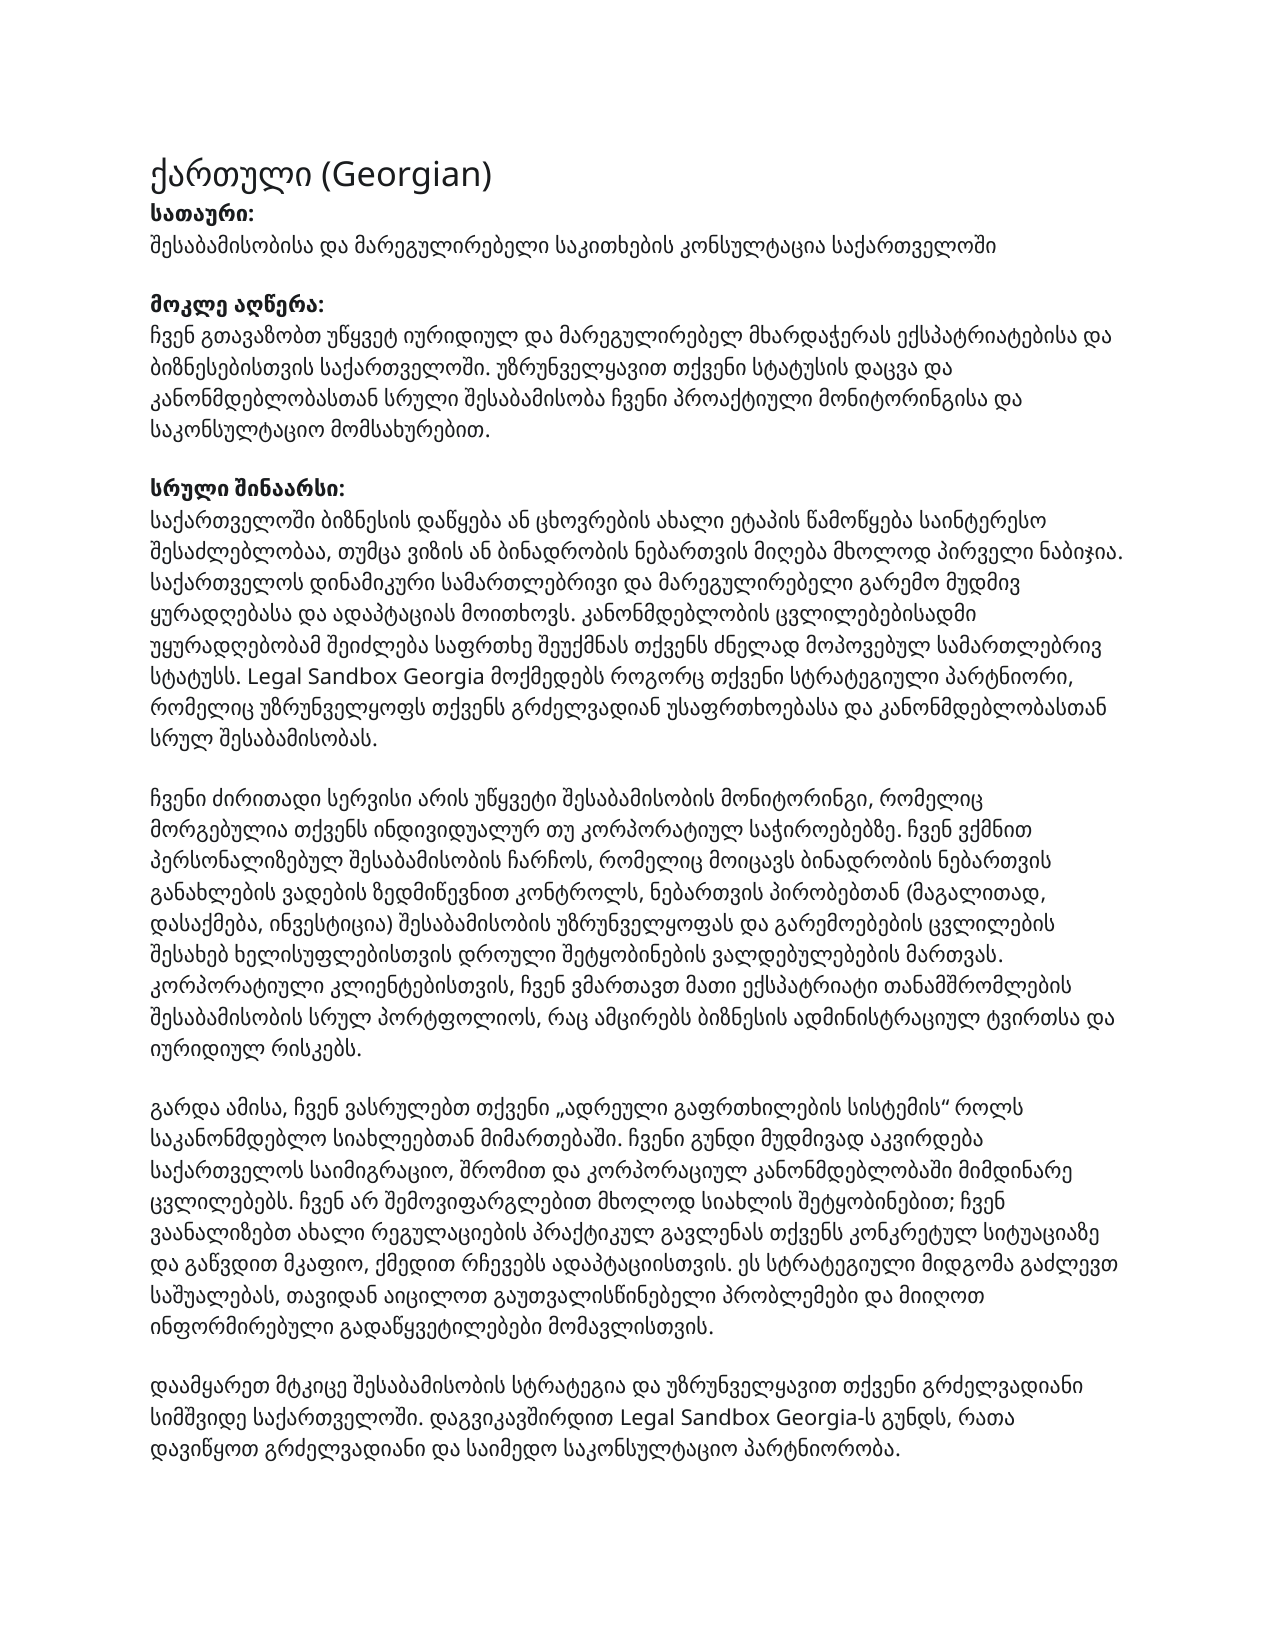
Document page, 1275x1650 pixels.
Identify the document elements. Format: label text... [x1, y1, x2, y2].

subtitle ქართული (Georgian) [150, 150, 1125, 197]
text მოკლე აღწერა: ჩვენ გთავაზობთ უწყვეტ იურიდიულ და მარეგულირებელ მხარდაჭერას ექსპატრიატებისა და ბიზნესებისთვის საქართველოში. უზრუნველყავით თქვენი სტატუსის დაცვა და კანონმდებლობასთან სრული შესაბამისობა ჩვენი პროაქტიული მონიტორინგისა და საკონსულტაციო მომსახურებით. [150, 287, 1125, 444]
text სრული შინაარსი: საქართველოში ბიზნესის დაწყება ან ცხოვრების ახალი ეტაპის წამოწყება საინტერესო შესაძლებლობაა, თუმცა ვიზის ან ბინადრობის ნებართვის მიღება მხოლოდ პირველი ნაბიჯია. საქართველოს დინამიკური სამართლებრივი და მარეგულირებელი გარემო მუდმივ ყურადღებასა და ადაპტაციას მოითხოვს. კანონმდებლობის ცვლილებებისადმი უყურადღებობამ შეიძლება საფრთხე შეუქმნას თქვენს ძნელად მოპოვებულ სამართლებრივ სტატუსს. Legal Sandbox Georgia მოქმედებს როგორც თქვენი სტრატეგიული პარტნიორი, რომელიც უზრუნველყოფს თქვენს გრძელვადიან უსაფრთხოებასა და კანონმდებლობასთან სრულ შესაბამისობას. [150, 472, 1125, 753]
text სათაური: შესაბამისობისა და მარეგულირებელი საკითხების კონსულტაცია საქართველოში [150, 197, 1125, 259]
text ჩვენი ძირითადი სერვისი არის უწყვეტი შესაბამისობის მონიტორინგი, რომელიც მორგებულია თქვენს ინდივიდუალურ თუ კორპორატიულ საჭიროებებზე. ჩვენ ვქმნით პერსონალიზებულ შესაბამისობის ჩარჩოს, რომელიც მოიცავს ბინადრობის ნებართვის განახლების ვადების ზედმიწევნით კონტროლს, ნებართვის პირობებთან (მაგალითად, დასაქმება, ინვესტიცია) შესაბამისობის უზრუნველყოფას და გარემოებების ცვლილების შესახებ ხელისუფლებისთვის დროული შეტყობინების ვალდებულებების მართვას. კორპორატიული კლიენტებისთვის, ჩვენ ვმართავთ მათი ექსპატრიატი თანამშრომლების შესაბამისობის სრულ პორტფოლიოს, რაც ამცირებს ბიზნესის ადმინისტრაციულ ტვირთსა და იურიდიულ რისკებს. [150, 781, 1125, 1062]
text გარდა ამისა, ჩვენ ვასრულებთ თქვენი „ადრეული გაფრთხილების სისტემის“ როლს საკანონმდებლო სიახლეებთან მიმართებაში. ჩვენი გუნდი მუდმივად აკვირდება საქართველოს საიმიგრაციო, შრომით და კორპორაციულ კანონმდებლობაში მიმდინარე ცვლილებებს. ჩვენ არ შემოვიფარგლებით მხოლოდ სიახლის შეტყობინებით; ჩვენ ვაანალიზებთ ახალი რეგულაციების პრაქტიკულ გავლენას თქვენს კონკრეტულ სიტუაციაზე და გაწვდით მკაფიო, ქმედით რჩევებს ადაპტაციისთვის. ეს სტრატეგიული მიდგომა გაძლევთ საშუალებას, თავიდან აიცილოთ გაუთვალისწინებელი პრობლემები და მიიღოთ ინფორმირებული გადაწყვეტილებები მომავლისთვის. [150, 1091, 1125, 1341]
text დაამყარეთ მტკიცე შესაბამისობის სტრატეგია და უზრუნველყავით თქვენი გრძელვადიანი სიმშვიდე საქართველოში. დაგვიკავშირდით Legal Sandbox Georgia-ს გუნდს, რათა დავიწყოთ გრძელვადიანი და საიმედო საკონსულტაციო პარტნიორობა. [150, 1369, 1125, 1462]
